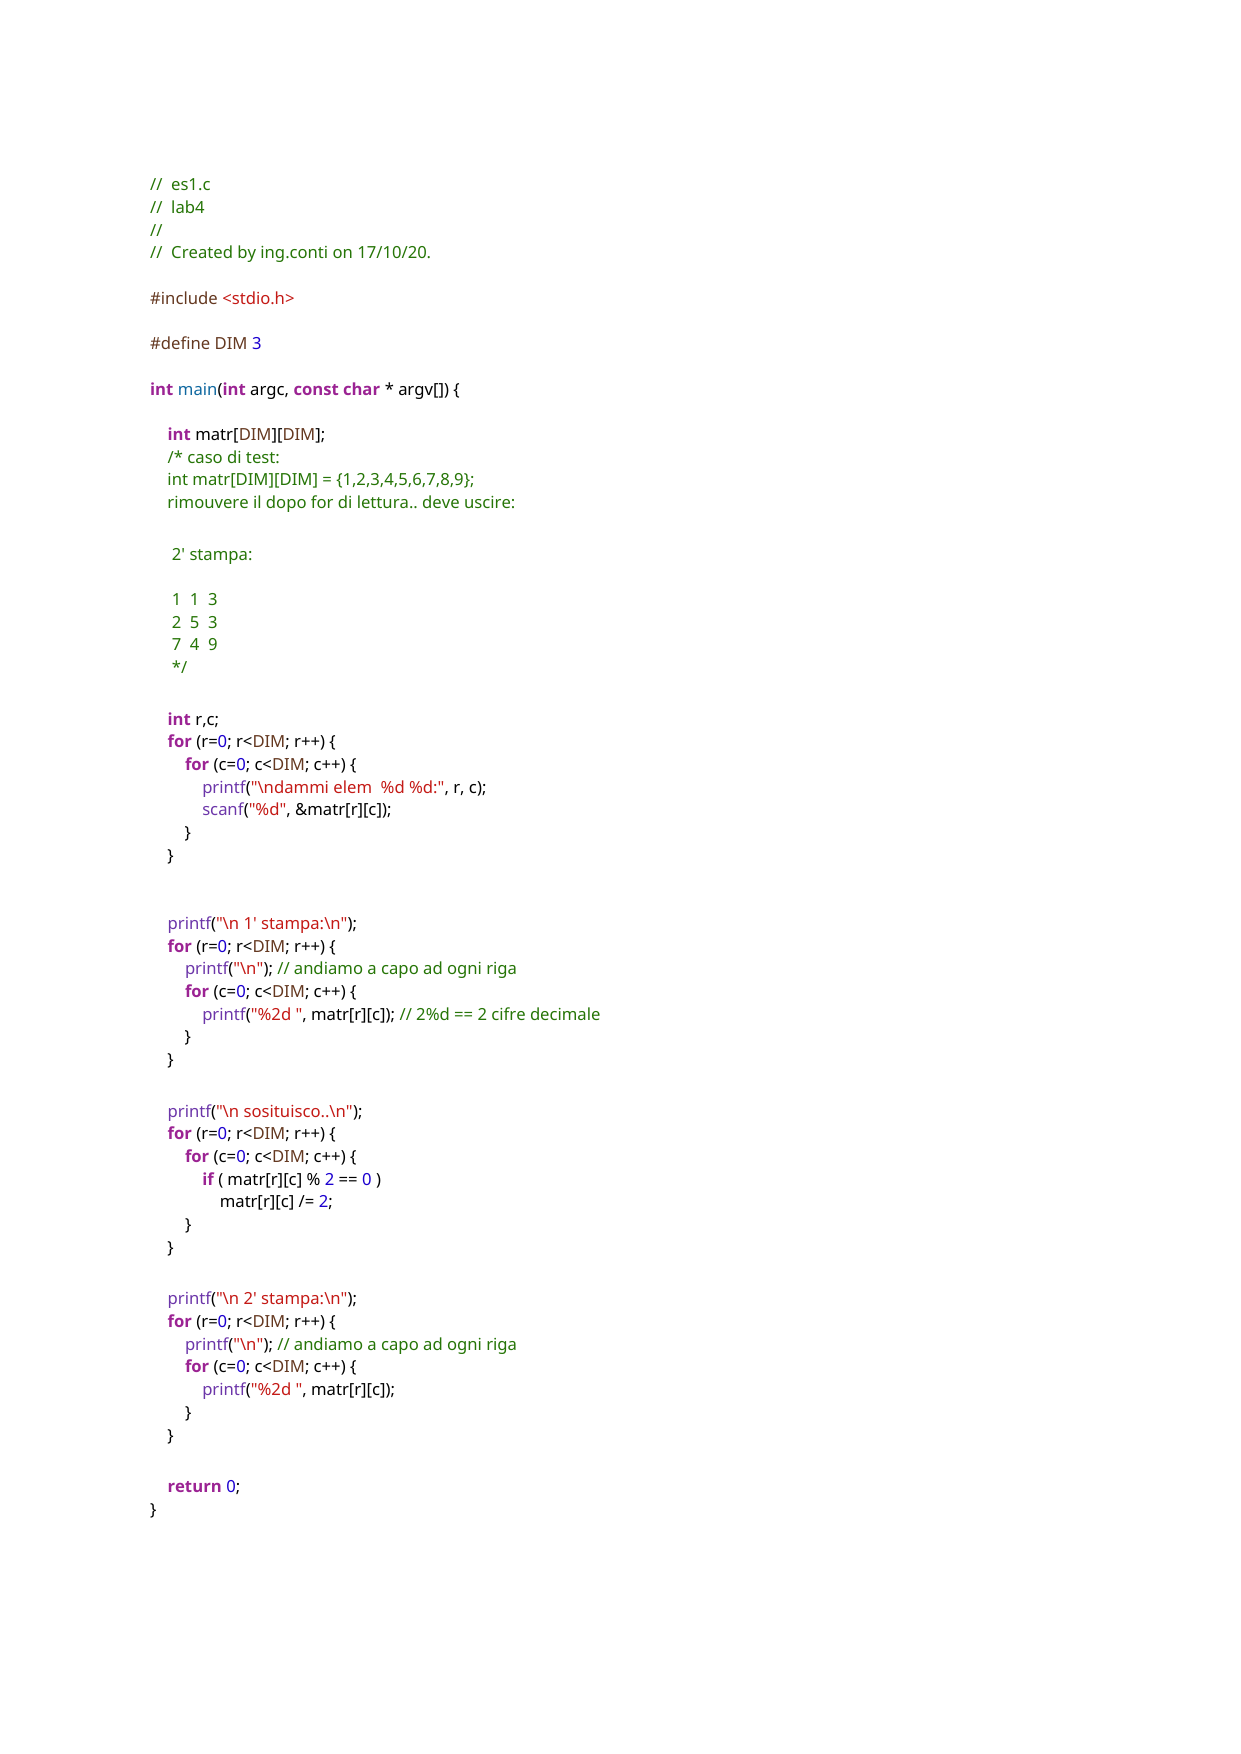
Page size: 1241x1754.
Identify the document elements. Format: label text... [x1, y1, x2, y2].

text } [150, 1423, 1090, 1446]
text for (c=0; c<DIM; c++) { [150, 1355, 1090, 1378]
text // [150, 218, 1090, 241]
text */ [150, 656, 1090, 678]
text int main(int argc, const char * argv[]) { [150, 377, 1090, 400]
text printf("\n"); // andiamo a capo ad ogni riga [150, 957, 1090, 979]
text int r,c; [150, 707, 1090, 730]
text printf("\n 2' stampa:\n"); [150, 1287, 1090, 1309]
text printf("\n"); // andiamo a capo ad ogni riga [150, 1332, 1090, 1355]
text matr[r][c] /= 2; [150, 1190, 1090, 1213]
text printf("%2d ", matr[r][c]); // 2%d == 2 cifre decimale [150, 1002, 1090, 1025]
text for (c=0; c<DIM; c++) { [150, 979, 1090, 1002]
text int matr[DIM][DIM] = {1,2,3,4,5,6,7,8,9}; [150, 468, 1090, 491]
text for (r=0; r<DIM; r++) { [150, 1309, 1090, 1332]
text } [150, 1048, 1090, 1070]
text 2 5 3 [150, 610, 1090, 633]
text for (r=0; r<DIM; r++) { [150, 1122, 1090, 1144]
text #define DIM 3 [150, 332, 1090, 354]
text printf("\n 1' stampa:\n"); [150, 911, 1090, 934]
text 2' stampa: [150, 542, 1090, 565]
text printf("\n sosituisco..\n"); [150, 1099, 1090, 1122]
text for (c=0; c<DIM; c++) { [150, 752, 1090, 775]
text 1 1 3 [150, 587, 1090, 610]
text } [150, 1213, 1090, 1235]
text for (c=0; c<DIM; c++) { [150, 1144, 1090, 1167]
text /* caso di test: [150, 445, 1090, 468]
text // es1.c [150, 173, 1090, 195]
text printf("%2d ", matr[r][c]); [150, 1378, 1090, 1400]
text // Created by ing.conti on 17/10/20. [150, 241, 1090, 263]
text } [150, 1025, 1090, 1048]
text rimouvere il dopo for di lettura.. deve uscire: [150, 491, 1090, 513]
text } [150, 1400, 1090, 1423]
text } [150, 843, 1090, 866]
text } [150, 1497, 1090, 1520]
text } [150, 1235, 1090, 1258]
text return 0; [150, 1474, 1090, 1497]
text #include <stdio.h> [150, 286, 1090, 309]
text if ( matr[r][c] % 2 == 0 ) [150, 1167, 1090, 1190]
text int matr[DIM][DIM]; [150, 422, 1090, 445]
text for (r=0; r<DIM; r++) { [150, 730, 1090, 752]
text 7 4 9 [150, 633, 1090, 656]
text scanf("%d", &matr[r][c]); [150, 798, 1090, 821]
text for (r=0; r<DIM; r++) { [150, 934, 1090, 957]
text // lab4 [150, 195, 1090, 218]
text } [150, 821, 1090, 843]
text printf("\ndammi elem %d %d:", r, c); [150, 775, 1090, 798]
